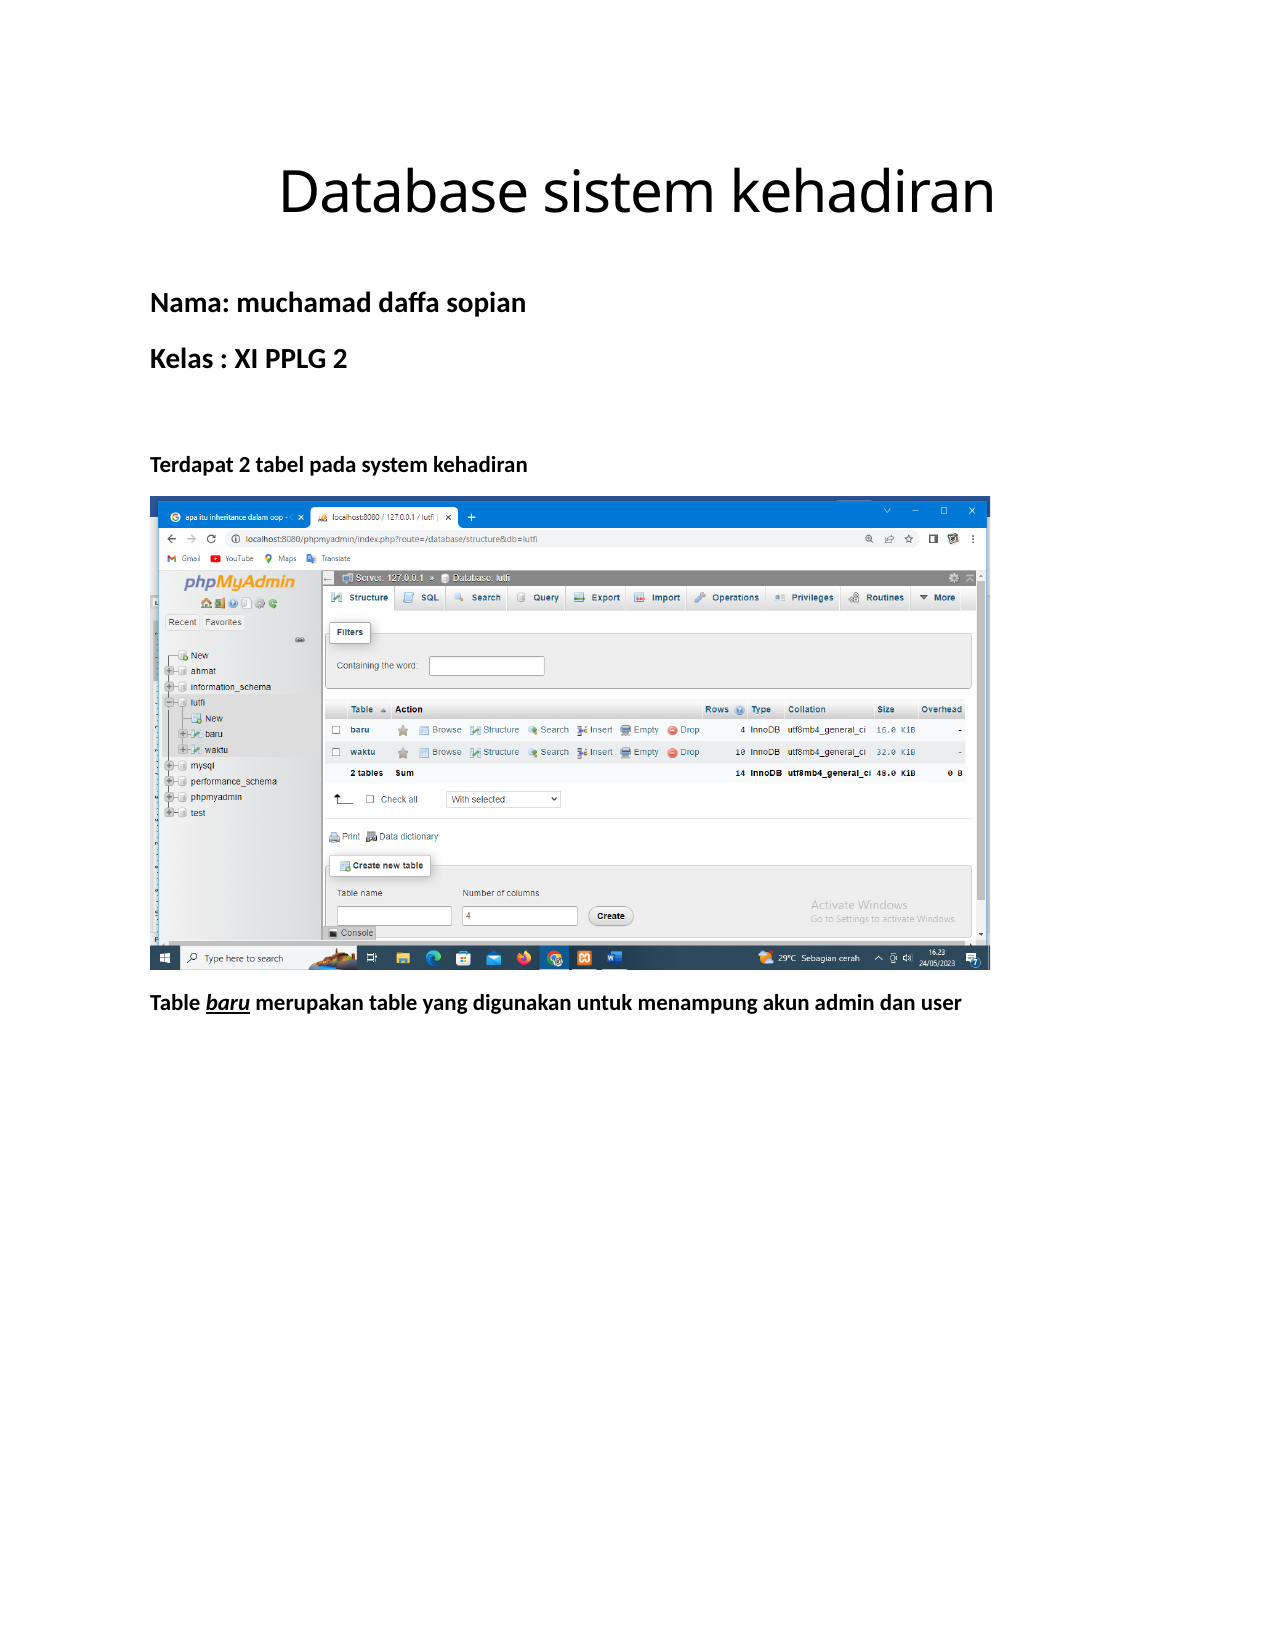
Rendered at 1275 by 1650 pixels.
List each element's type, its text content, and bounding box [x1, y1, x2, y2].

text Nama: muchamad daffa sopian [150, 284, 1125, 320]
picture [150, 496, 991, 970]
text Table baru merupakan table yang digunakan untuk menampung akun admin dan user [150, 988, 1125, 1016]
text Kelas : XI PPLG 2 [150, 340, 1125, 375]
text Terdapat 2 tabel pada system kehadiran [150, 450, 1125, 478]
title Database sistem kehadiran [150, 150, 1125, 229]
